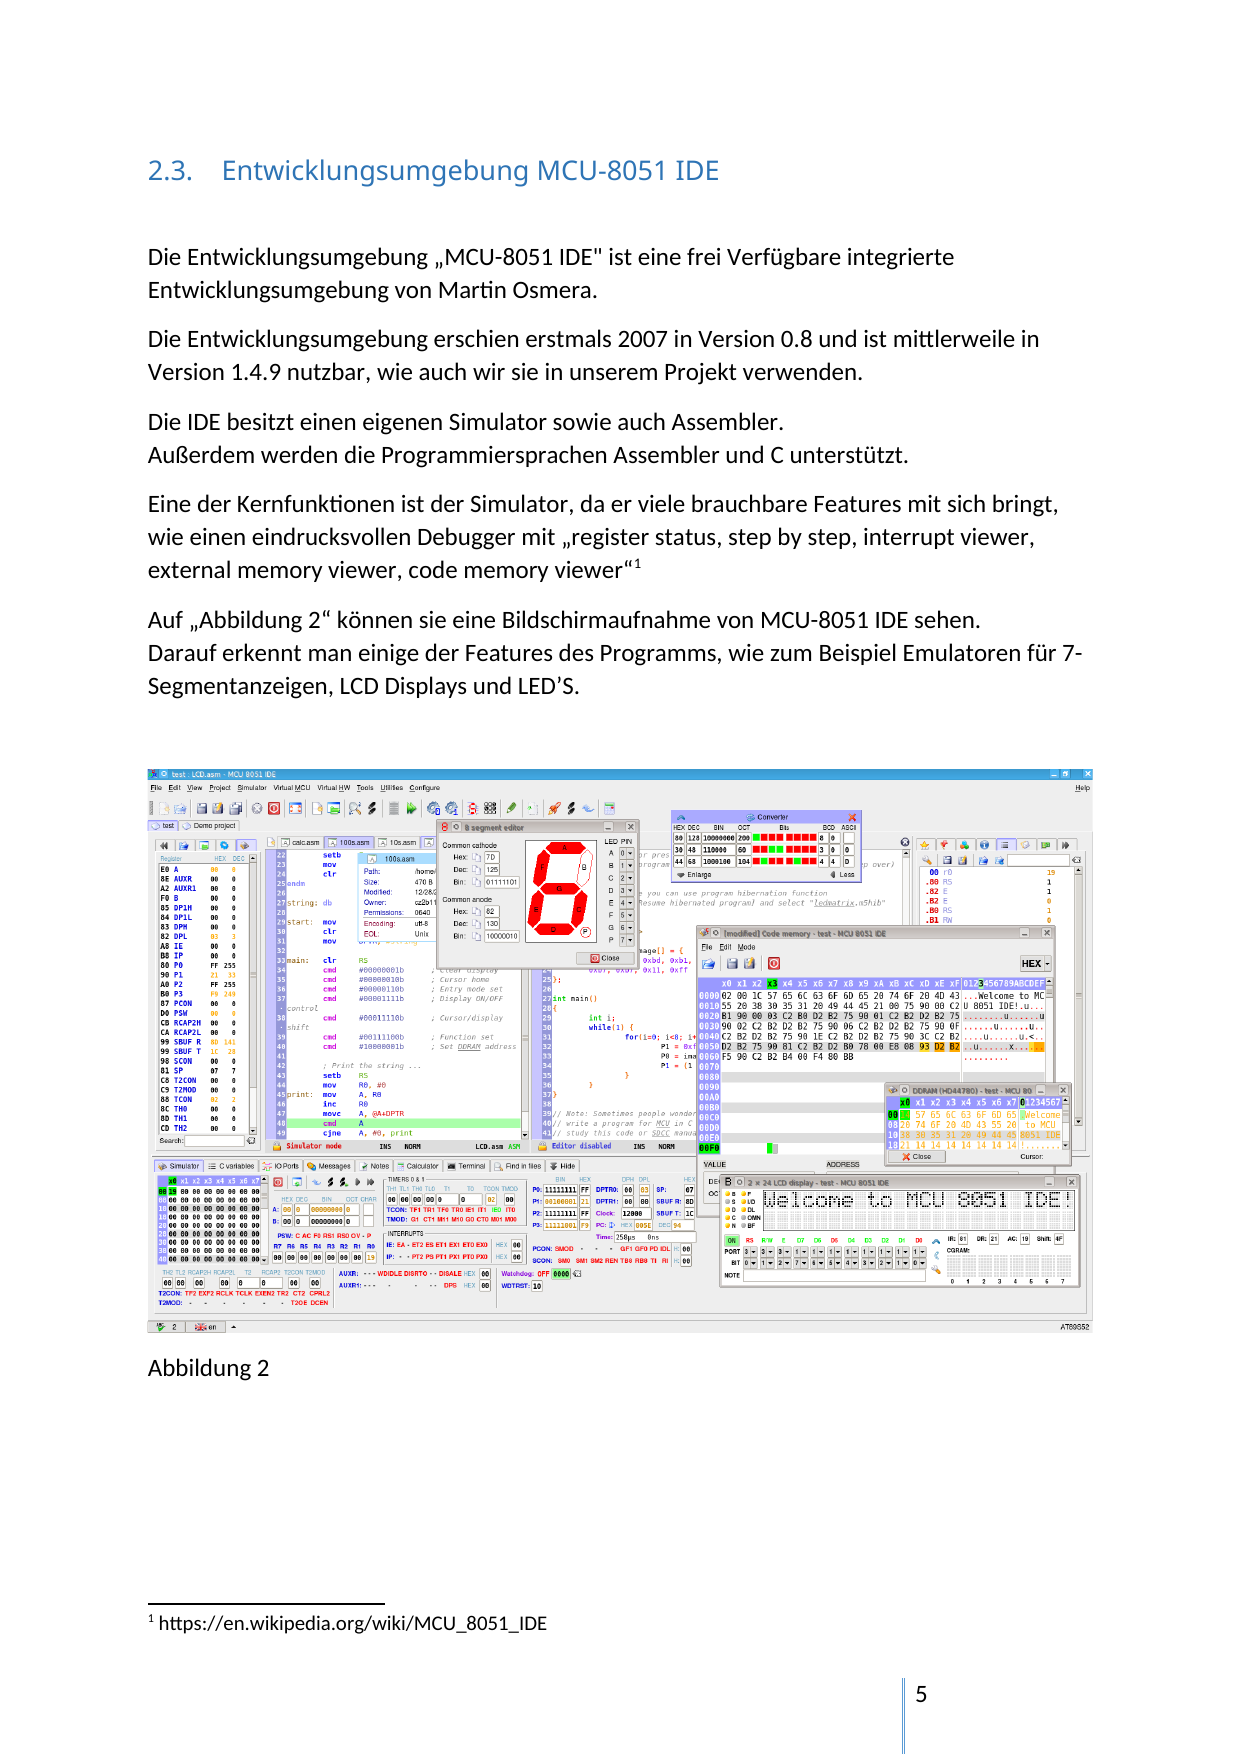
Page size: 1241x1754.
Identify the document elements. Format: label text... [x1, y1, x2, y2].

text Die Entwicklungsumgebung „MCU-8051 IDE" ist eine frei Verfügbare integrierte Entwicklungsumgebung von Martin Osmera. [148, 241, 1093, 304]
text Die Entwicklungsumgebung erschien erstmals 2007 in Version 0.8 und ist mittlerweile in Version 1.4.9 nutzbar, wie auch wir sie in unserem Projekt verwenden. [148, 324, 1093, 387]
text Auf „Abbildung 2“ können sie eine Bildschirmaufnahme von MCU-8051 IDE sehen. Darauf erkennt man einige der Features des Programms, wie zum Beispiel Emulatoren für 7-Segmentanzeigen, LCD Displays und LED’S. [148, 604, 1093, 700]
text Abbildung 2 [148, 1352, 1093, 1382]
picture [147, 769, 1093, 1333]
subtitle Entwicklungsumgebung MCU-8051 IDE [148, 152, 1093, 189]
text Eine der Kernfunktionen ist der Simulator, da er viele brauchbare Features mit sich bringt, wie einen eindrucksvollen Debugger mit „register status, step by step, interrupt viewer, external memory viewer, code memory viewer“ [148, 489, 1093, 585]
text Die IDE besitzt einen eigenen Simulator sowie auch Assembler. Außerdem werden die Programmiersprachen Assembler und C unterstützt. [148, 406, 1093, 469]
